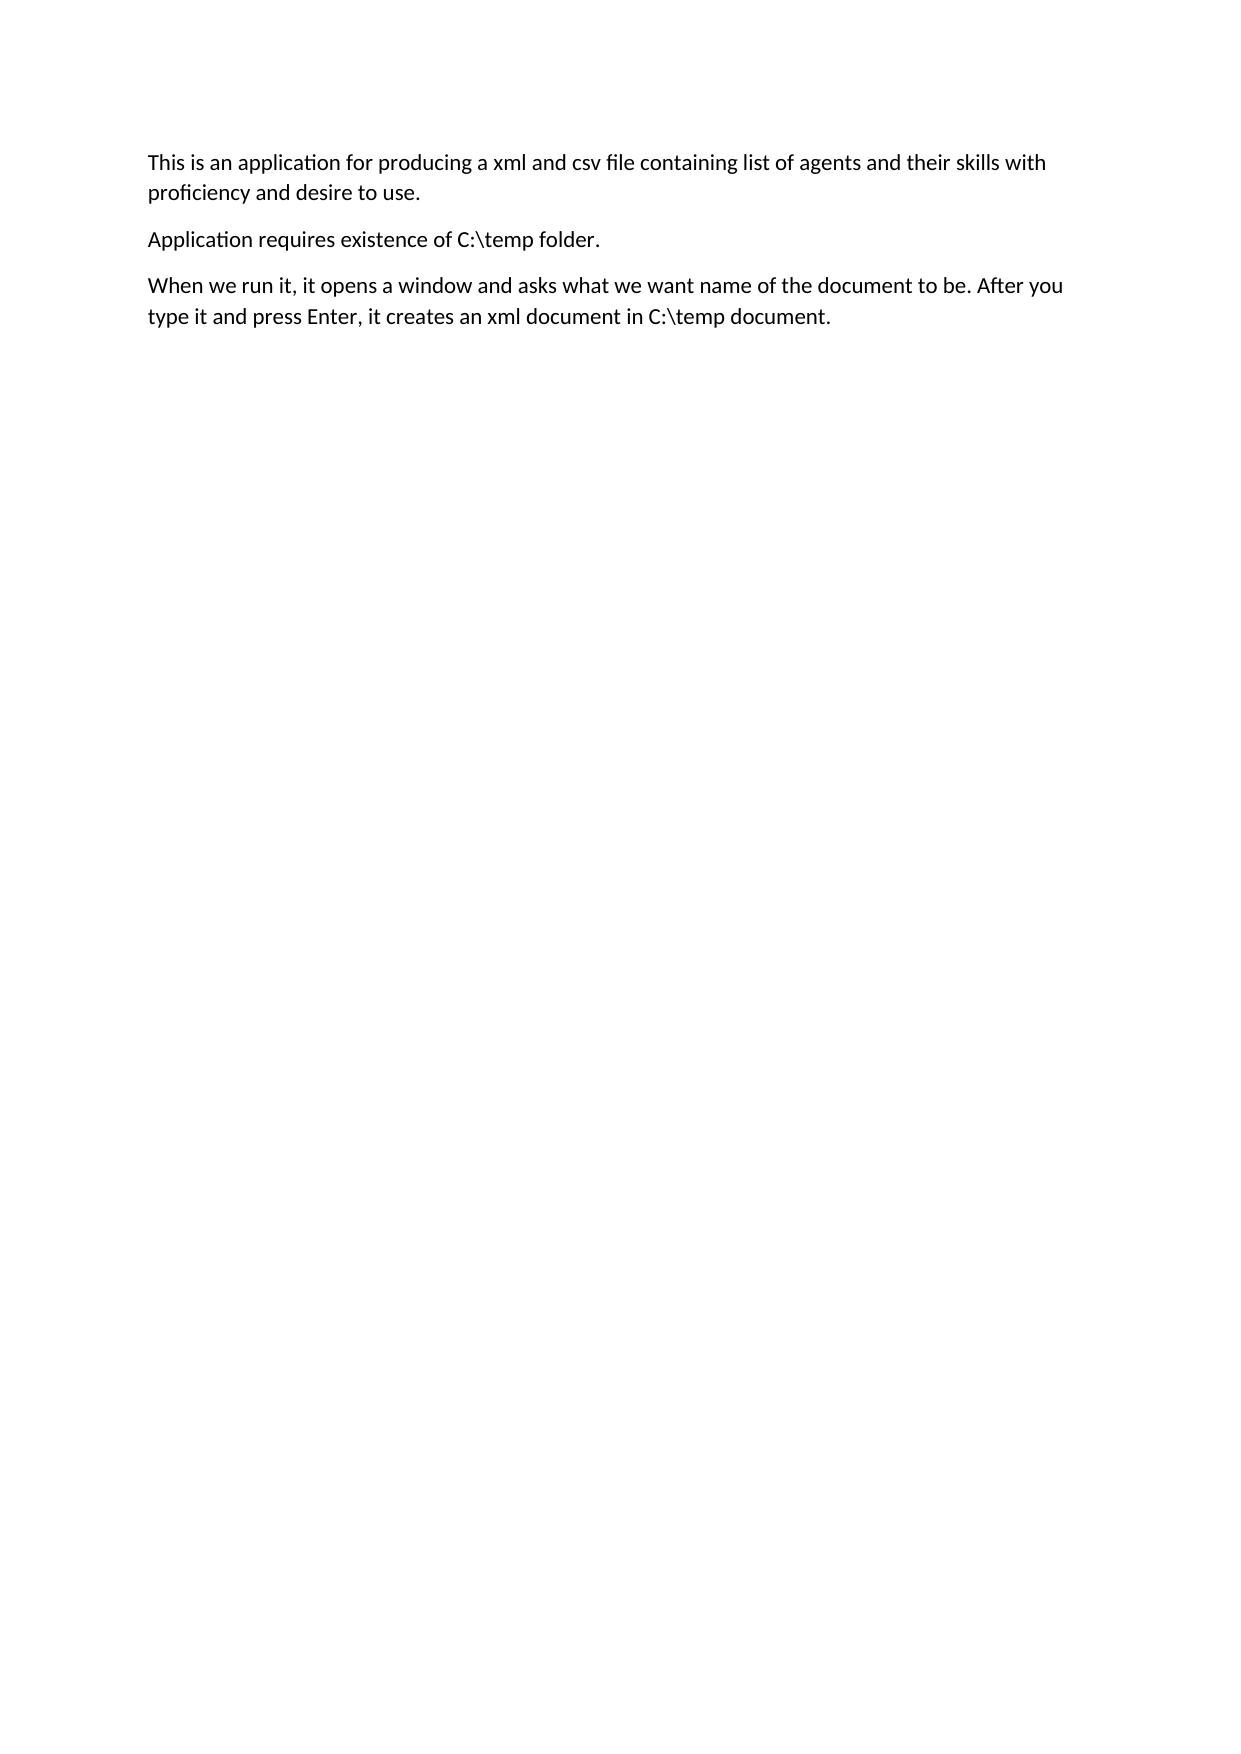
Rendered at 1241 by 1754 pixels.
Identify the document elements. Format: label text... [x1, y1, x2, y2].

text Application requires existence of C:\temp folder. [148, 225, 1093, 253]
text This is an application for producing a xml and csv file containing list of agents and their skills with proficiency and desire to use. [148, 148, 1093, 206]
text When we run it, it opens a window and asks what we want name of the document to be. After you type it and press Enter, it creates an xml document in C:\temp document. [148, 272, 1093, 330]
